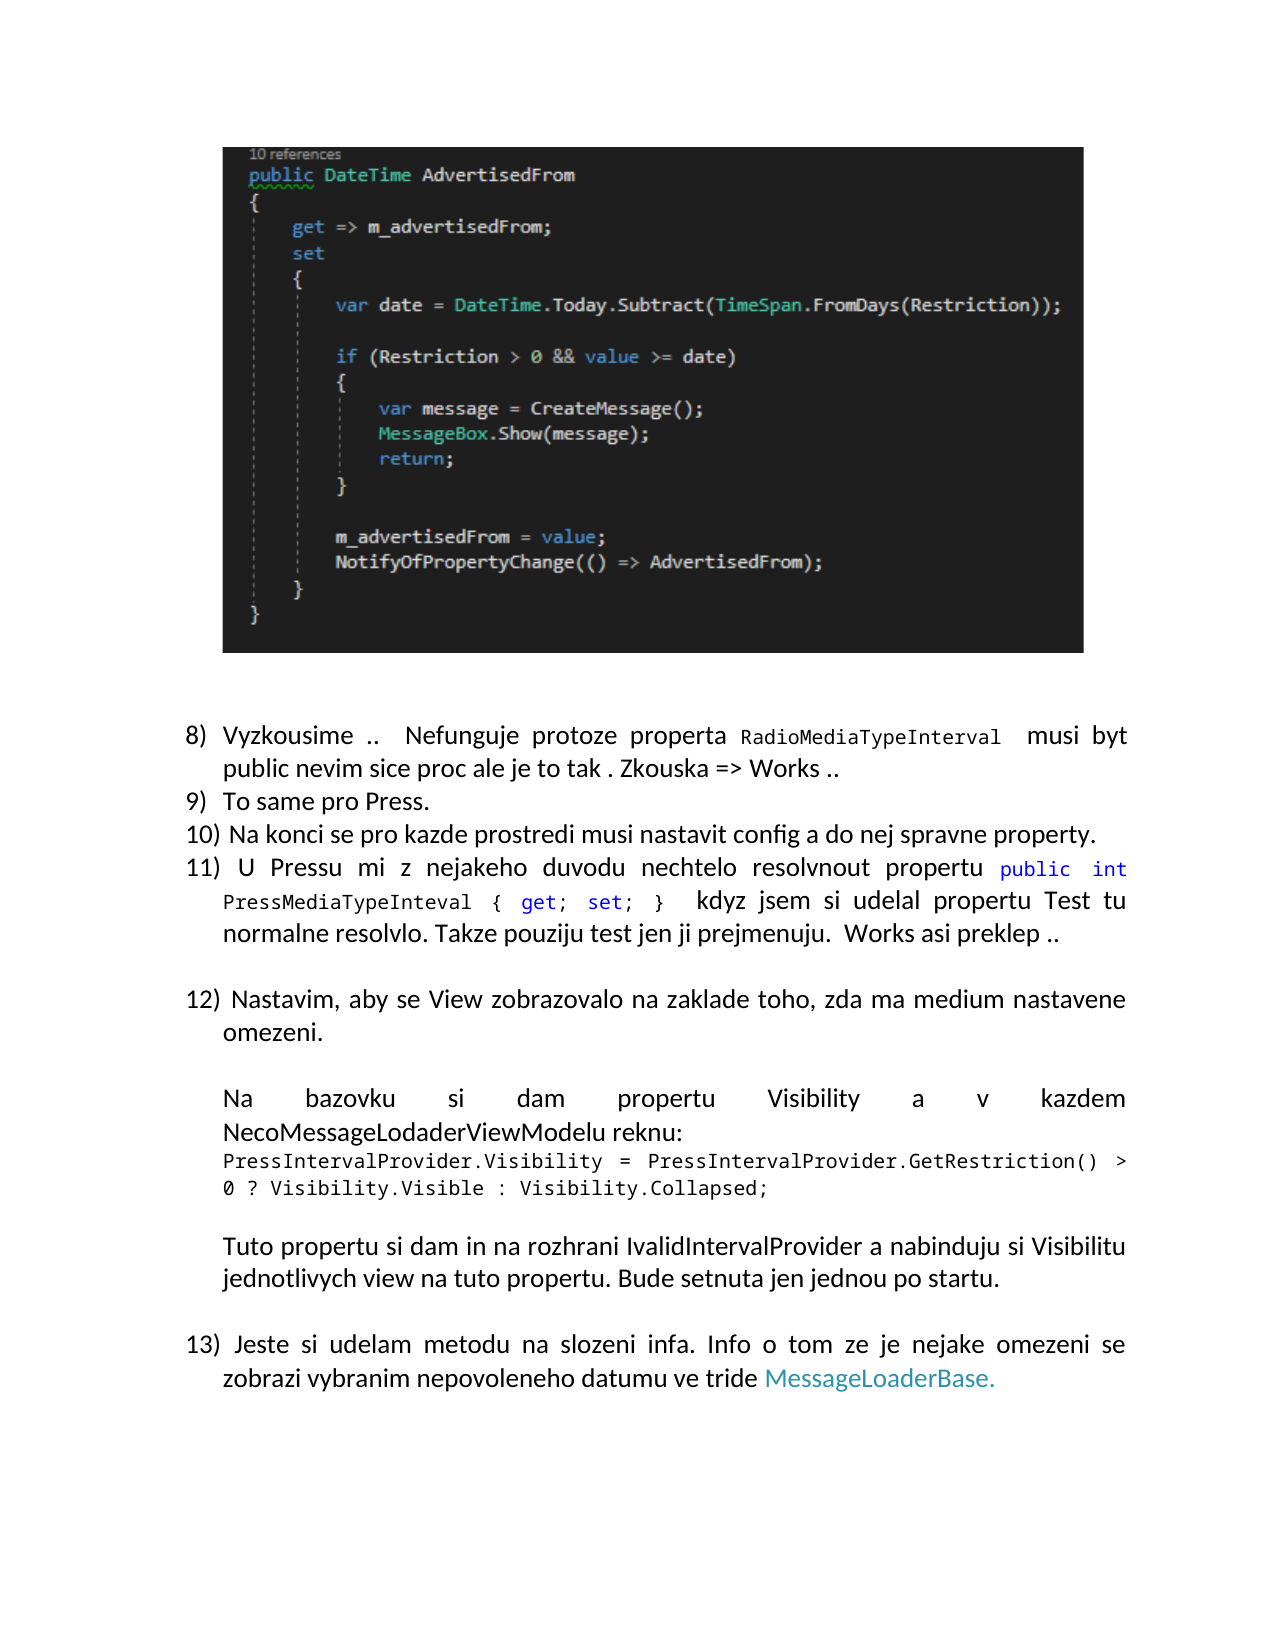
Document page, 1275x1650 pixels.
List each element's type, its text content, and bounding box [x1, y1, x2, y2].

list PressIntervalProvider.Visibility = PressIntervalProvider.GetRestriction() > 0 ? Visibility.Visible : Visibility.Collapsed; [223, 1148, 1127, 1202]
list Tuto propertu si dam in na rozhrani IvalidIntervalProvider a nabinduju si Visibilitu jednotlivych view na tuto propertu. Bude setnuta jen jednou po startu. [223, 1229, 1127, 1295]
list Vyzkousime .. Nefunguje protoze properta RadioMediaTypeInterval musi byt public nevim sice proc ale je to tak . Zkouska => Works .. [185, 718, 1127, 784]
list Na konci se pro kazde prostredi musi nastavit config a do nej spravne property. [185, 817, 1127, 851]
list To same pro Press. [185, 784, 1127, 817]
list Jeste si udelam metodu na slozeni infa. Info o tom ze je nejake omezeni se zobrazi vybranim nepovoleneho datumu ve tride MessageLoaderBase. [185, 1328, 1127, 1394]
list U Pressu mi z nejakeho duvodu nechtelo resolvnout propertu public int PressMediaTypeInteval { get; set; } kdyz jsem si udelal propertu Test tu normalne resolvlo. Takze pouziju test jen ji prejmenuju. Works asi preklep .. [185, 851, 1127, 949]
list Na bazovku si dam propertu Visibility a v kazdem NecoMessageLodaderViewModelu reknu: [223, 1082, 1127, 1148]
list Nastavim, aby se View zobrazovalo na zaklade toho, zda ma medium nastavene omezeni. [185, 983, 1127, 1049]
